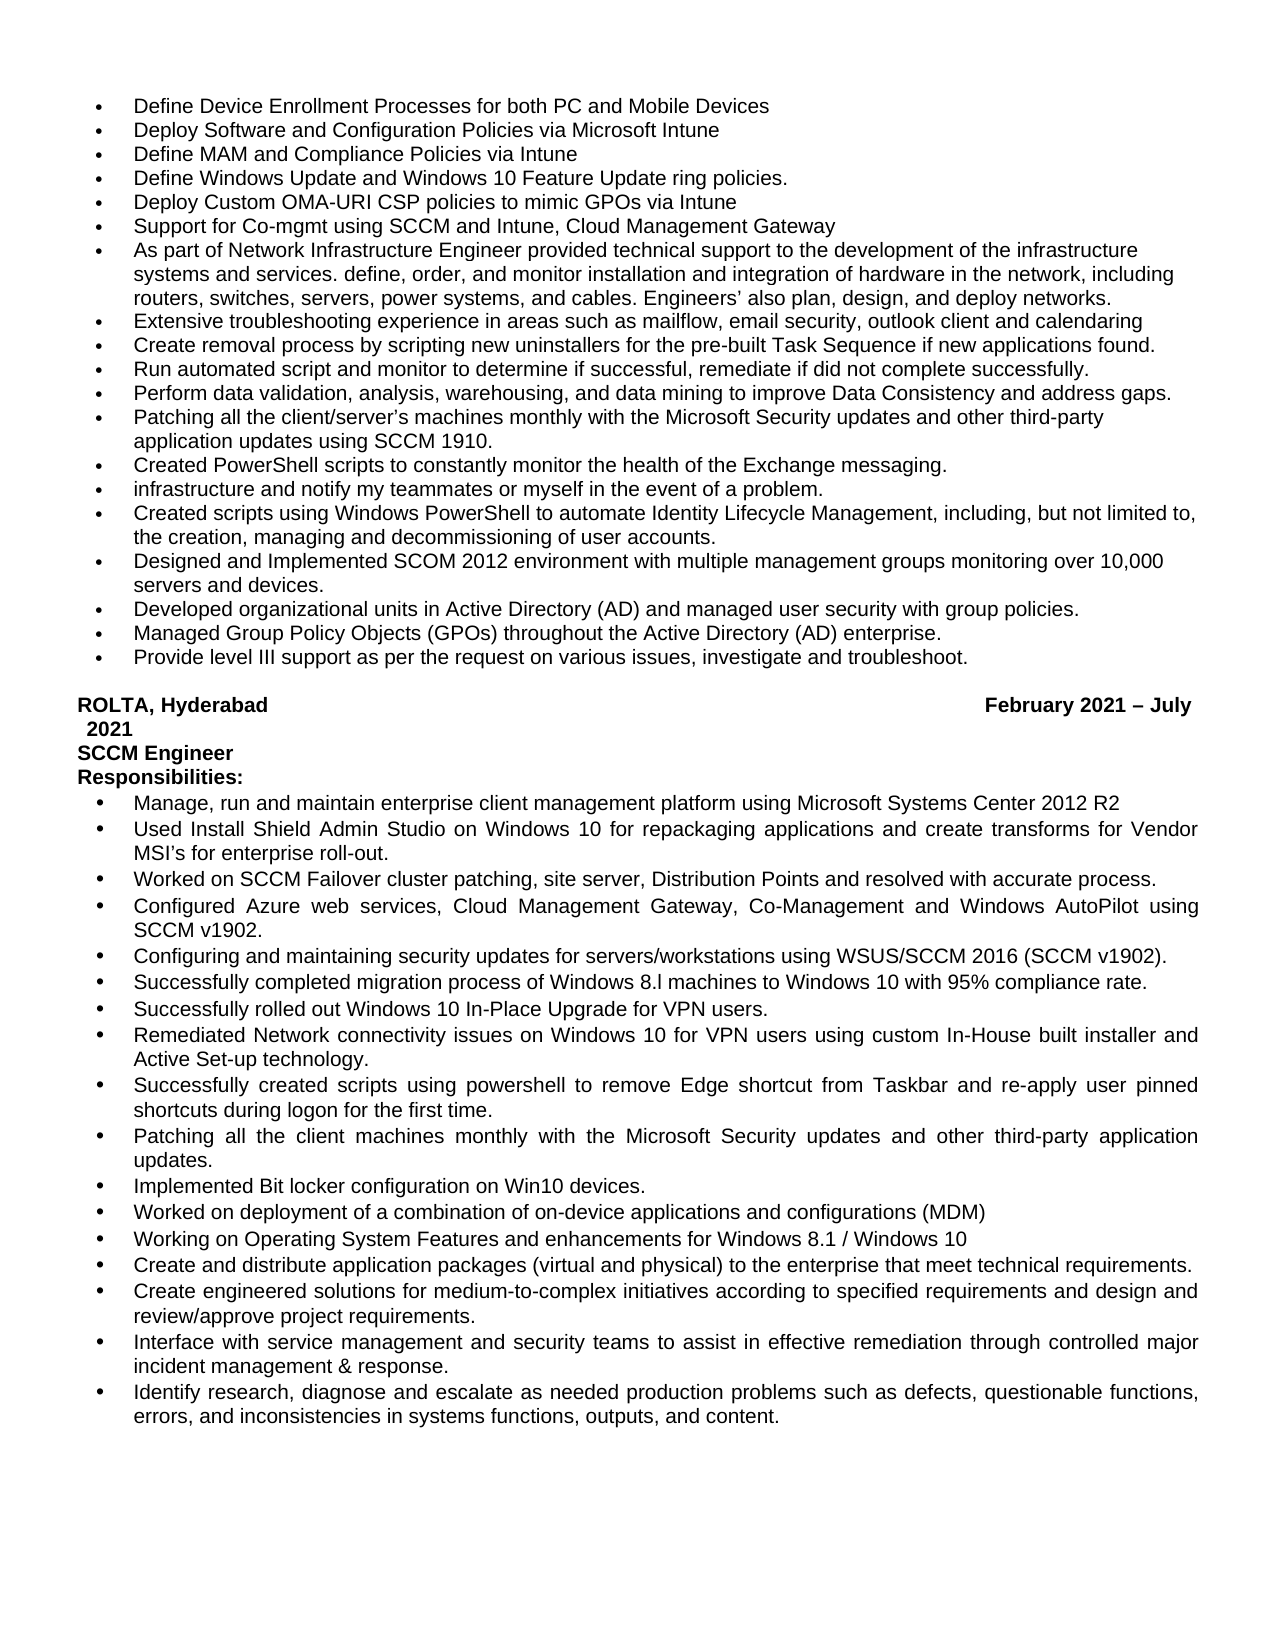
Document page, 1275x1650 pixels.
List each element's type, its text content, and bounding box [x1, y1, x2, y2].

list Identify research, diagnose and escalate as needed production problems such as defects, questionable functions, errors, and inconsistencies in systems functions, outputs, and content. [96, 1378, 1200, 1428]
list Support for Co-mgmt using SCCM and Intune, Cloud Management Gateway [96, 213, 1200, 237]
list Created PowerShell scripts to constantly monitor the health of the Exchange messaging. [96, 453, 1200, 477]
text ROLTA, Hyderabad February 2021 – July 2021 [77, 693, 1200, 741]
list Create engineered solutions for medium-to-complex initiatives according to specified requirements and design and review/approve project requirements. [96, 1277, 1200, 1328]
list Extensive troubleshooting experience in areas such as mailflow, email security, outlook client and calendaring [96, 309, 1200, 333]
list Implemented Bit locker configuration on Win10 devices. [96, 1172, 1200, 1198]
list Patching all the client machines monthly with the Microsoft Security updates and other third-party application updates. [96, 1122, 1200, 1172]
list Manage, run and maintain enterprise client management platform using Microsoft Systems Center 2012 R2 [96, 788, 1200, 815]
list Worked on SCCM Failover cluster patching, site server, Distribution Points and resolved with accurate process. [96, 865, 1200, 892]
list Successfully rolled out Windows 10 In-Place Upgrade for VPN users. [96, 994, 1200, 1021]
list Developed organizational units in Active Directory (AD) and managed user security with group policies. [96, 597, 1200, 621]
list Provide level III support as per the request on various issues, investigate and troubleshoot. [96, 645, 1200, 669]
list Perform data validation, analysis, warehousing, and data mining to improve Data Consistency and address gaps. [96, 381, 1200, 405]
list Successfully completed migration process of Windows 8.l machines to Windows 10 with 95% compliance rate. [96, 968, 1200, 994]
list Create removal process by scripting new uninstallers for the pre-built Task Sequence if new applications found. [96, 333, 1200, 357]
list Working on Operating System Features and enhancements for Windows 8.1 / Windows 10 [96, 1224, 1200, 1251]
list Managed Group Policy Objects (GPOs) throughout the Active Directory (AD) enterprise. [96, 621, 1200, 645]
list Run automated script and monitor to determine if successful, remediate if did not complete successfully. [96, 357, 1200, 381]
list Define MAM and Compliance Policies via Intune [96, 142, 1200, 166]
list Designed and Implemented SCOM 2012 environment with multiple management groups monitoring over 10,000 servers and devices. [96, 549, 1200, 597]
list Configured Azure web services, Cloud Management Gateway, Co-Management and Windows AutoPilot using SCCM v1902. [96, 892, 1200, 942]
list infrastructure and notify my teammates or myself in the event of a problem. [96, 477, 1200, 501]
list Patching all the client/server’s machines monthly with the Microsoft Security updates and other third-party application updates using SCCM 1910. [96, 405, 1200, 453]
text SCCM Engineer [77, 741, 1200, 764]
list Configuring and maintaining security updates for servers/workstations using WSUS/SCCM 2016 (SCCM v1902). [96, 942, 1200, 968]
list Interface with service management and security teams to assist in effective remediation through controlled major incident management & response. [96, 1328, 1200, 1378]
list Create and distribute application packages (virtual and physical) to the enterprise that meet technical requirements. [96, 1251, 1200, 1277]
list Used Install Shield Admin Studio on Windows 10 for repackaging applications and create transforms for Vendor MSI’s for enterprise roll-out. [96, 815, 1200, 865]
list Define Device Enrollment Processes for both PC and Mobile Devices [96, 94, 1200, 118]
list Created scripts using Windows PowerShell to automate Identity Lifecycle Management, including, but not limited to, the creation, managing and decommissioning of user accounts. [96, 501, 1200, 549]
list Successfully created scripts using powershell to remove Edge shortcut from Taskbar and re-apply user pinned shortcuts during logon for the first time. [96, 1071, 1200, 1122]
list As part of Network Infrastructure Engineer provided technical support to the development of the infrastructure systems and services. define, order, and monitor installation and integration of hardware in the network, including routers, switches, servers, power systems, and cables. Engineers’ also plan, design, and deploy networks. [96, 237, 1200, 309]
list Define Windows Update and Windows 10 Feature Update ring policies. [96, 166, 1200, 189]
list Deploy Software and Configuration Policies via Microsoft Intune [96, 118, 1200, 142]
list Worked on deployment of a combination of on-device applications and configurations (MDM) [96, 1198, 1200, 1224]
list Deploy Custom OMA-URI CSP policies to mimic GPOs via Intune [96, 189, 1200, 213]
list Remediated Network connectivity issues on Windows 10 for VPN users using custom In-House built installer and Active Set-up technology. [96, 1021, 1200, 1071]
text Responsibilities: [77, 764, 1200, 788]
